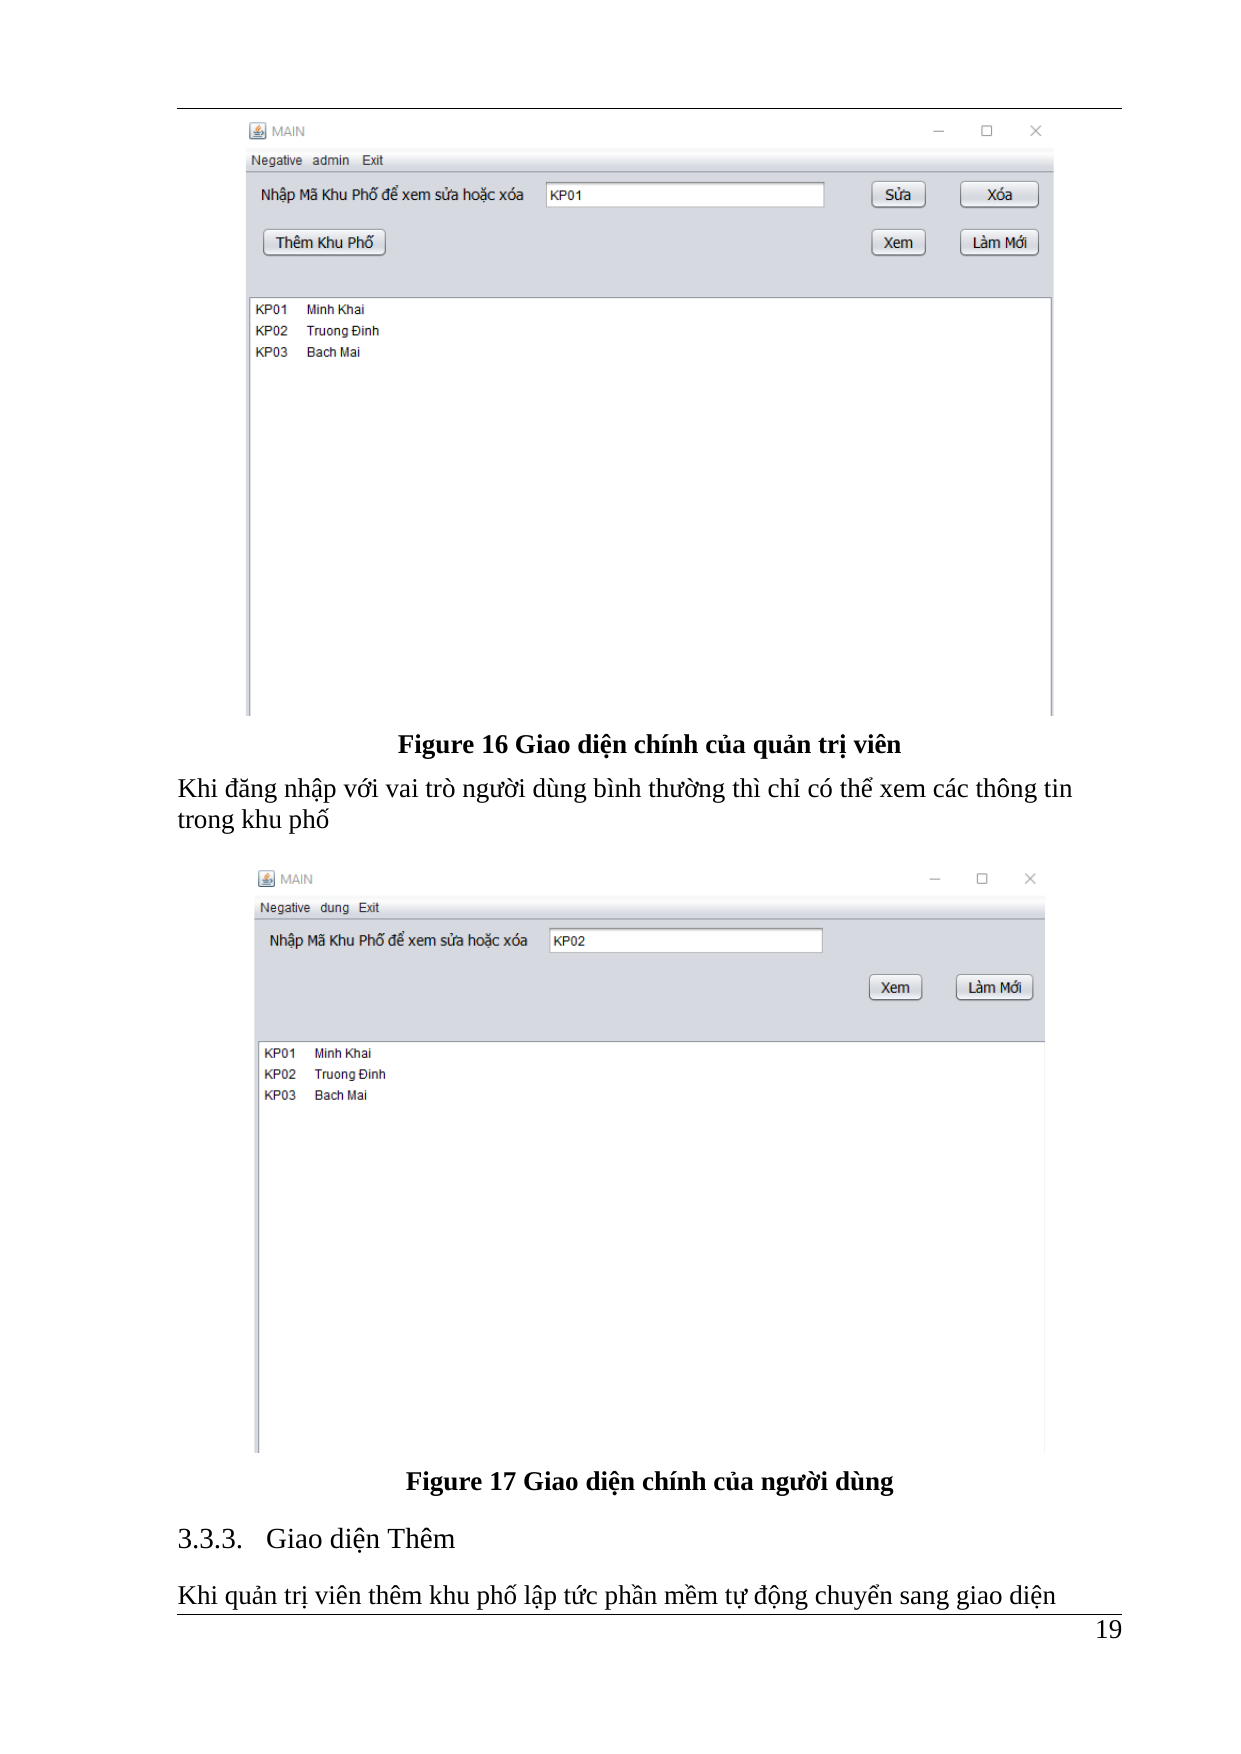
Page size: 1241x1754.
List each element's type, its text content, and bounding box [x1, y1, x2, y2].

picture [245, 118, 1054, 716]
text Khi quản trị viên thêm khu phố lập tức phần mềm tự động chuyển sang giao diện [177, 1579, 1122, 1611]
text Khi đăng nhập với vai trò người dùng bình thường thì chỉ có thể xem các thông tin trong khu phố [177, 772, 1122, 834]
picture [254, 865, 1045, 1453]
subtitle Giao diện Thêm [177, 1521, 1122, 1554]
